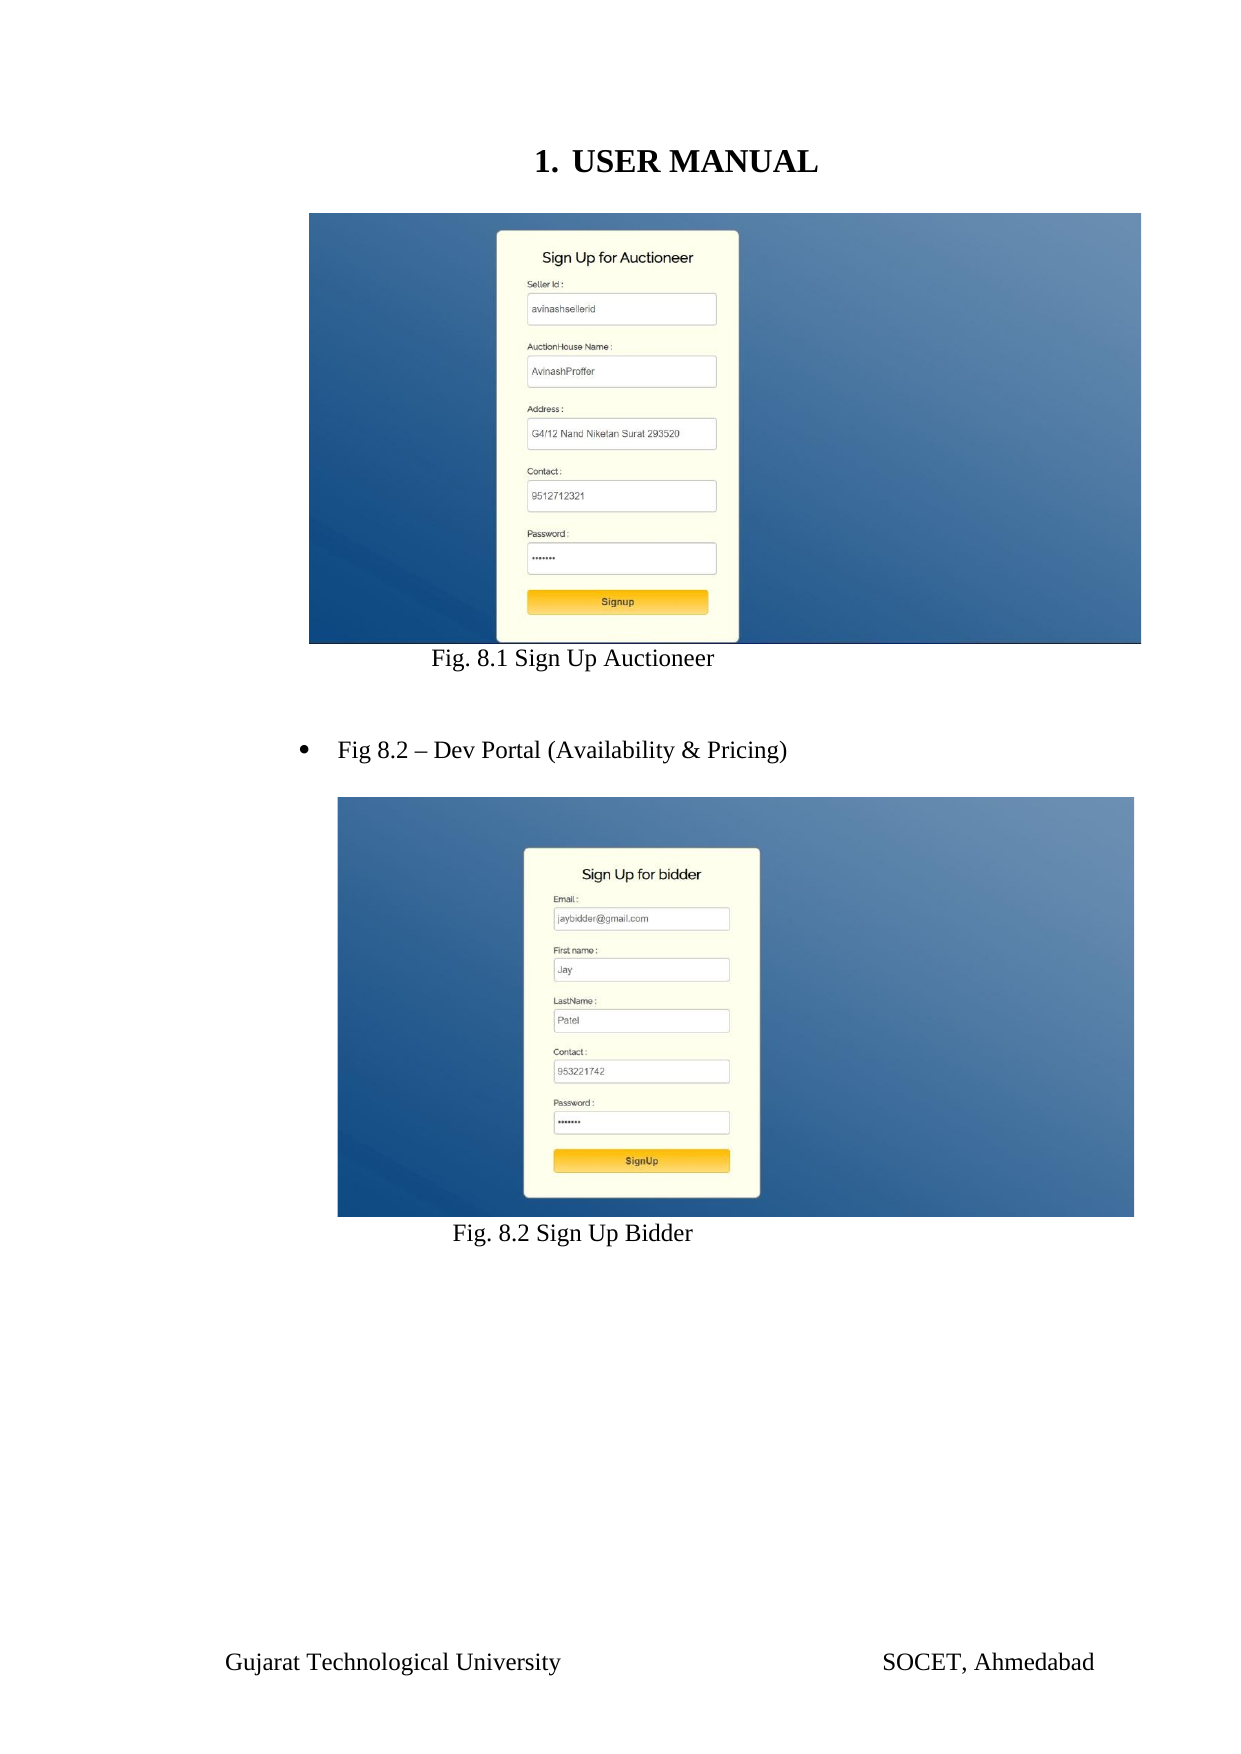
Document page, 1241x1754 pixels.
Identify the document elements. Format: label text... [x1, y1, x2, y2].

picture [309, 213, 1142, 644]
picture [337, 797, 1135, 1217]
text Fig. 8.2 Sign Up Bidder [286, 795, 859, 1247]
subtitle USER MANUAL [534, 142, 1171, 180]
text Fig. 8.1 Sign Up Auctioneer [286, 209, 859, 672]
list Fig 8.2 – Dev Portal (Availability & Pricing) [300, 735, 1171, 764]
